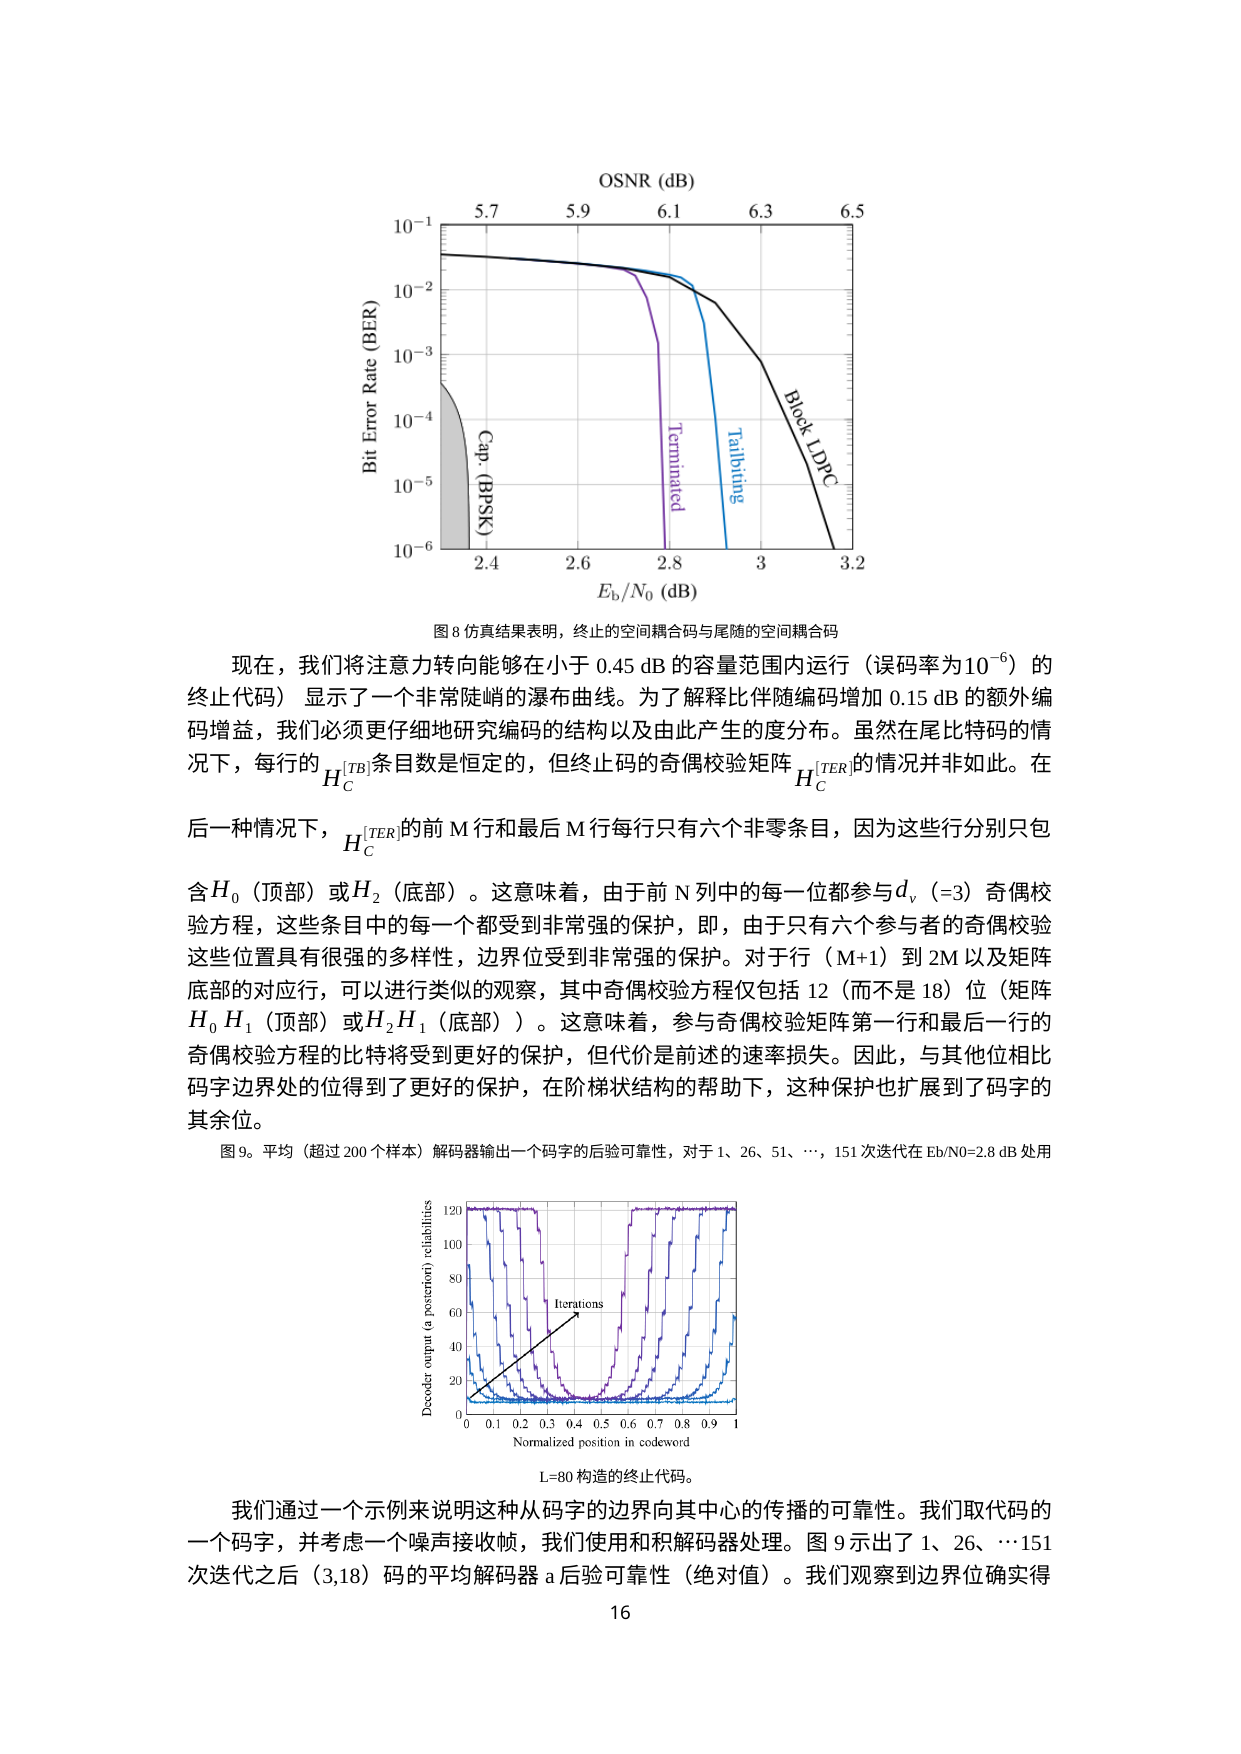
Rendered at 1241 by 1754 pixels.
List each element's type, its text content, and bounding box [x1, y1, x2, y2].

picture [397, 1182, 757, 1456]
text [187, 1492, 1053, 1590]
text 现在，我们将注意力转向能够在小于0.45 dB的容量范围内运行（误码率为）的终止代码） 显示了一个非常陡峭的瀑布曲线。为了解释比伴随编码增加0.15 dB的额外编码增益，我们必须更仔细地研究编码的结构以及由此产生的度分布。虽然在尾比特码的情况下，每行的条目数是恒定的，但终止码的奇偶校验矩阵的情况并非如此。在后一种情况下，的前M行和最后M行每行只有六个非零条目，因为这些行分别只包含（顶部）或（底部）。这意味着，由于前N列中的每一位都参与（=3）奇偶校验方程，这些条目中的每一个都受到非常强的保护，即，由于只有六个参与者的奇偶校验，这些位置具有很强的多样性，边界位受到非常强的保护。对于行（M+1）到2M以及矩阵底部的对应行，可以进行类似的观察，其中奇偶校验方程仅包括12（而不是18）位（矩阵 （顶部）或（底部））。这意味着，参与奇偶校验矩阵第一行和最后一行的奇偶校验方程的比特将受到更好的保护，但代价是前述的速率损失。因此，与其他位相比，码字边界处的位得到了更好的保护，在阶梯状结构的帮助下，这种保护也扩展到了码字的其余位。 [187, 647, 1053, 1135]
text 图8 仿真结果表明，终止的空间耦合码与尾随的空间耦合码 [187, 615, 1053, 647]
picture [321, 159, 919, 610]
